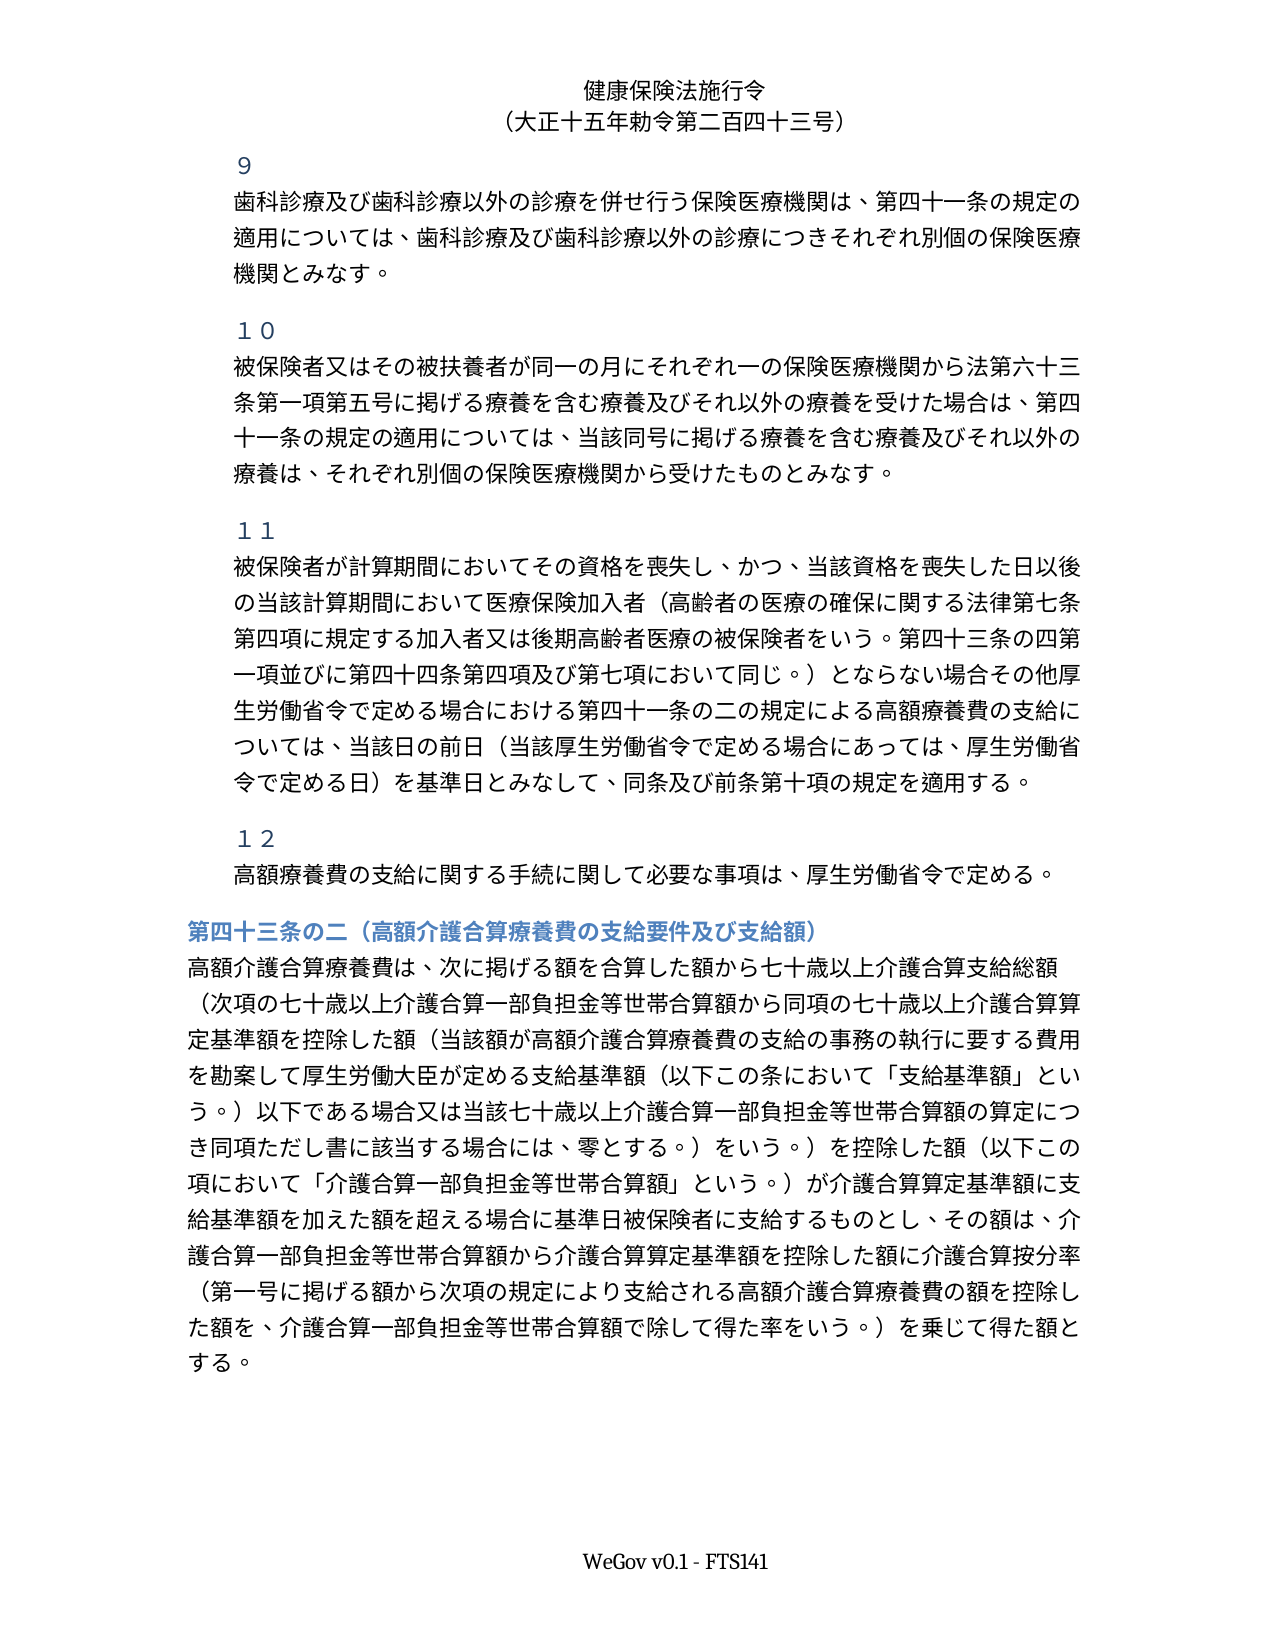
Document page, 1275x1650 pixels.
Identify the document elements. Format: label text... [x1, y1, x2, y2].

text 歯科診療及び歯科診療以外の診療を併せ行う保険医療機関は、第四十一条の規定の適用については、歯科診療及び歯科診療以外の診療につきそれぞれ別個の保険医療機関とみなす。 [233, 186, 1087, 289]
subtitle ９ [233, 150, 1087, 181]
text 被保険者又はその被扶養者が同一の月にそれぞれ一の保険医療機関から法第六十三条第一項第五号に掲げる療養を含む療養及びそれ以外の療養を受けた場合は、第四十一条の規定の適用については、当該同号に掲げる療養を含む療養及びそれ以外の療養は、それぞれ別個の保険医療機関から受けたものとみなす。 [233, 351, 1087, 489]
subtitle 第四十三条の二（高額介護合算療養費の支給要件及び支給額） [187, 916, 1087, 947]
text 被保険者が計算期間においてその資格を喪失し、かつ、当該資格を喪失した日以後の当該計算期間において医療保険加入者（高齢者の医療の確保に関する法律第七条第四項に規定する加入者又は後期高齢者医療の被保険者をいう。第四十三条の四第一項並びに第四十四条第四項及び第七項において同じ。）とならない場合その他厚生労働省令で定める場合における第四十一条の二の規定による高額療養費の支給については、当該日の前日（当該厚生労働省令で定める場合にあっては、厚生労働省令で定める日）を基準日とみなして、同条及び前条第十項の規定を適用する。 [233, 551, 1087, 798]
subtitle １２ [233, 823, 1087, 855]
text 高額介護合算療養費は、次に掲げる額を合算した額から七十歳以上介護合算支給総額（次項の七十歳以上介護合算一部負担金等世帯合算額から同項の七十歳以上介護合算算定基準額を控除した額（当該額が高額介護合算療養費の支給の事務の執行に要する費用を勘案して厚生労働大臣が定める支給基準額（以下この条において「支給基準額」という。）以下である場合又は当該七十歳以上介護合算一部負担金等世帯合算額の算定につき同項ただし書に該当する場合には、零とする。）をいう。）を控除した額（以下この項において「介護合算一部負担金等世帯合算額」という。）が介護合算算定基準額に支給基準額を加えた額を超える場合に基準日被保険者に支給するものとし、その額は、介護合算一部負担金等世帯合算額から介護合算算定基準額を控除した額に介護合算按分率（第一号に掲げる額から次項の規定により支給される高額介護合算療養費の額を控除した額を、介護合算一部負担金等世帯合算額で除して得た率をいう。）を乗じて得た額とする。 [187, 952, 1087, 1379]
text 高額療養費の支給に関する手続に関して必要な事項は、厚生労働省令で定める。 [233, 859, 1087, 891]
subtitle １１ [233, 515, 1087, 546]
subtitle １０ [233, 314, 1087, 346]
